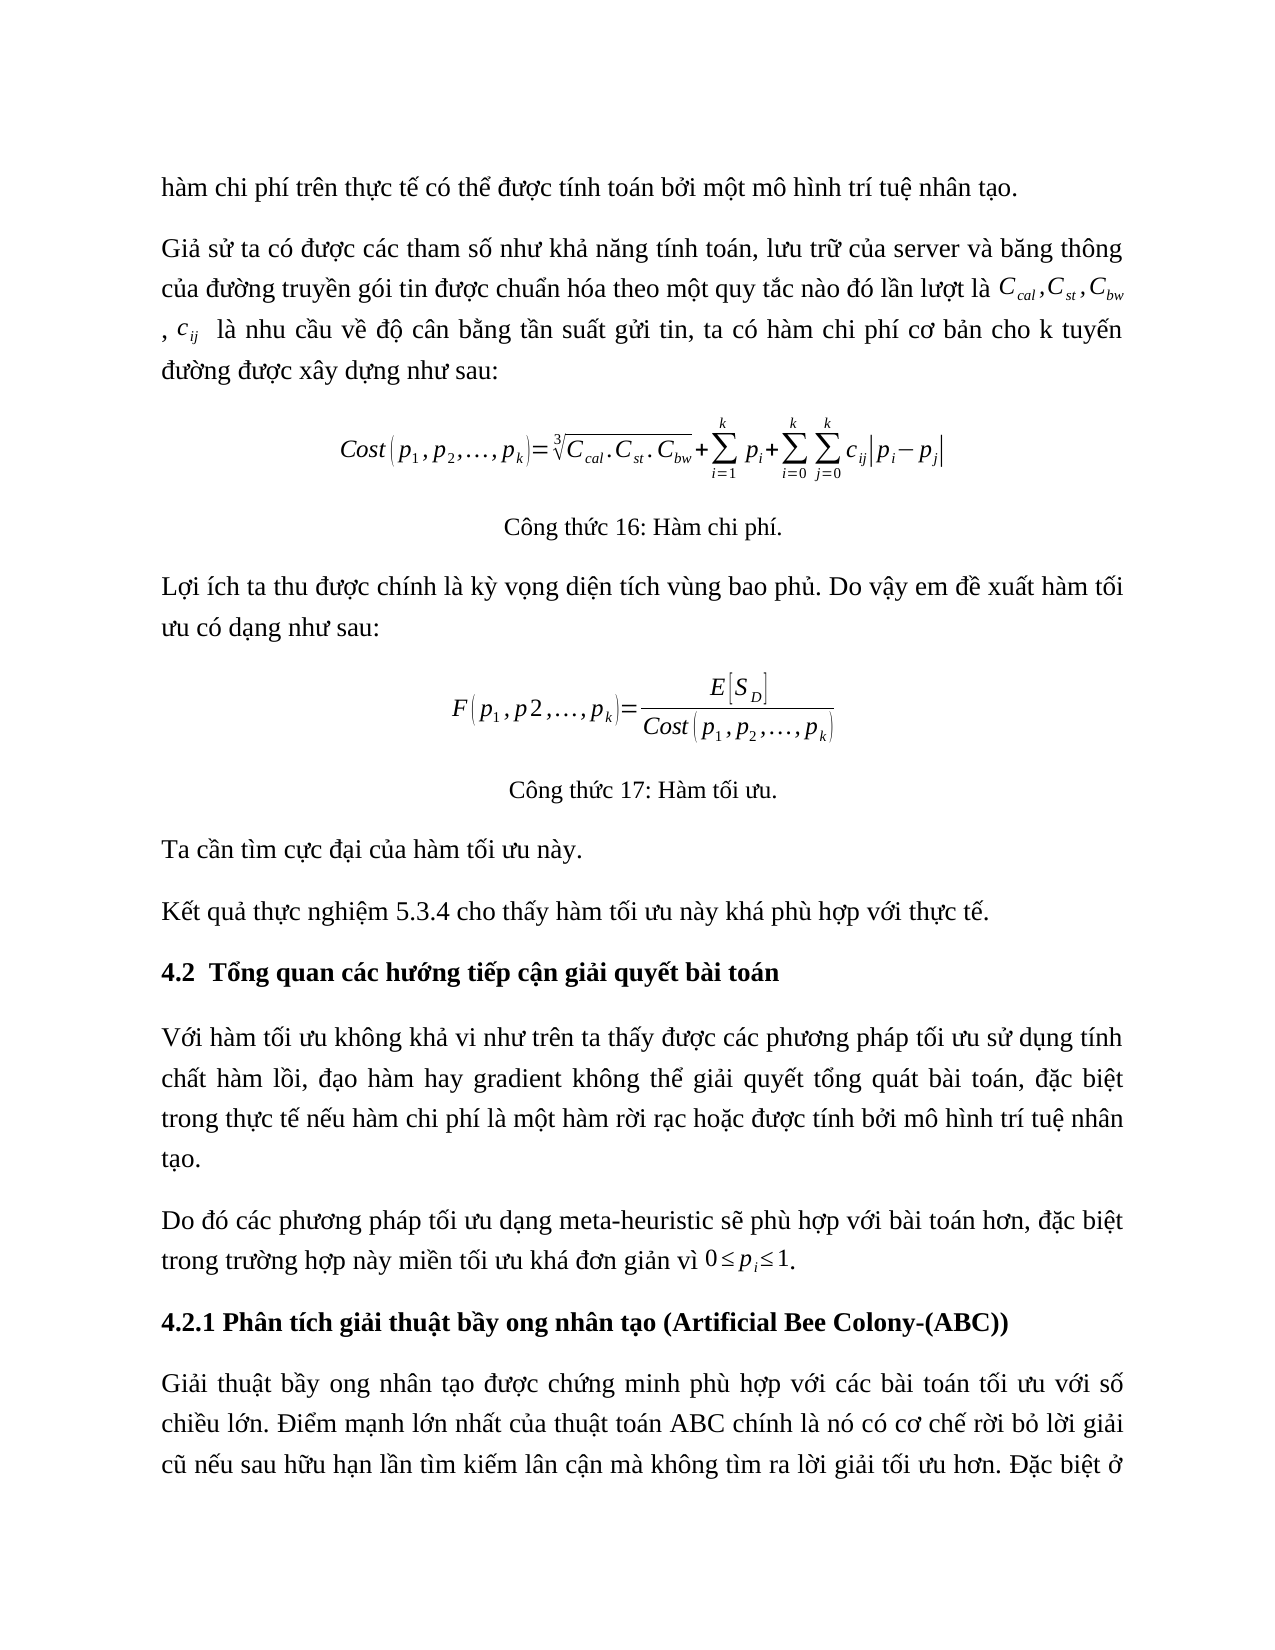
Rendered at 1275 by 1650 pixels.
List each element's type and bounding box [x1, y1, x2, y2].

table_cell [150, 150, 1136, 1500]
